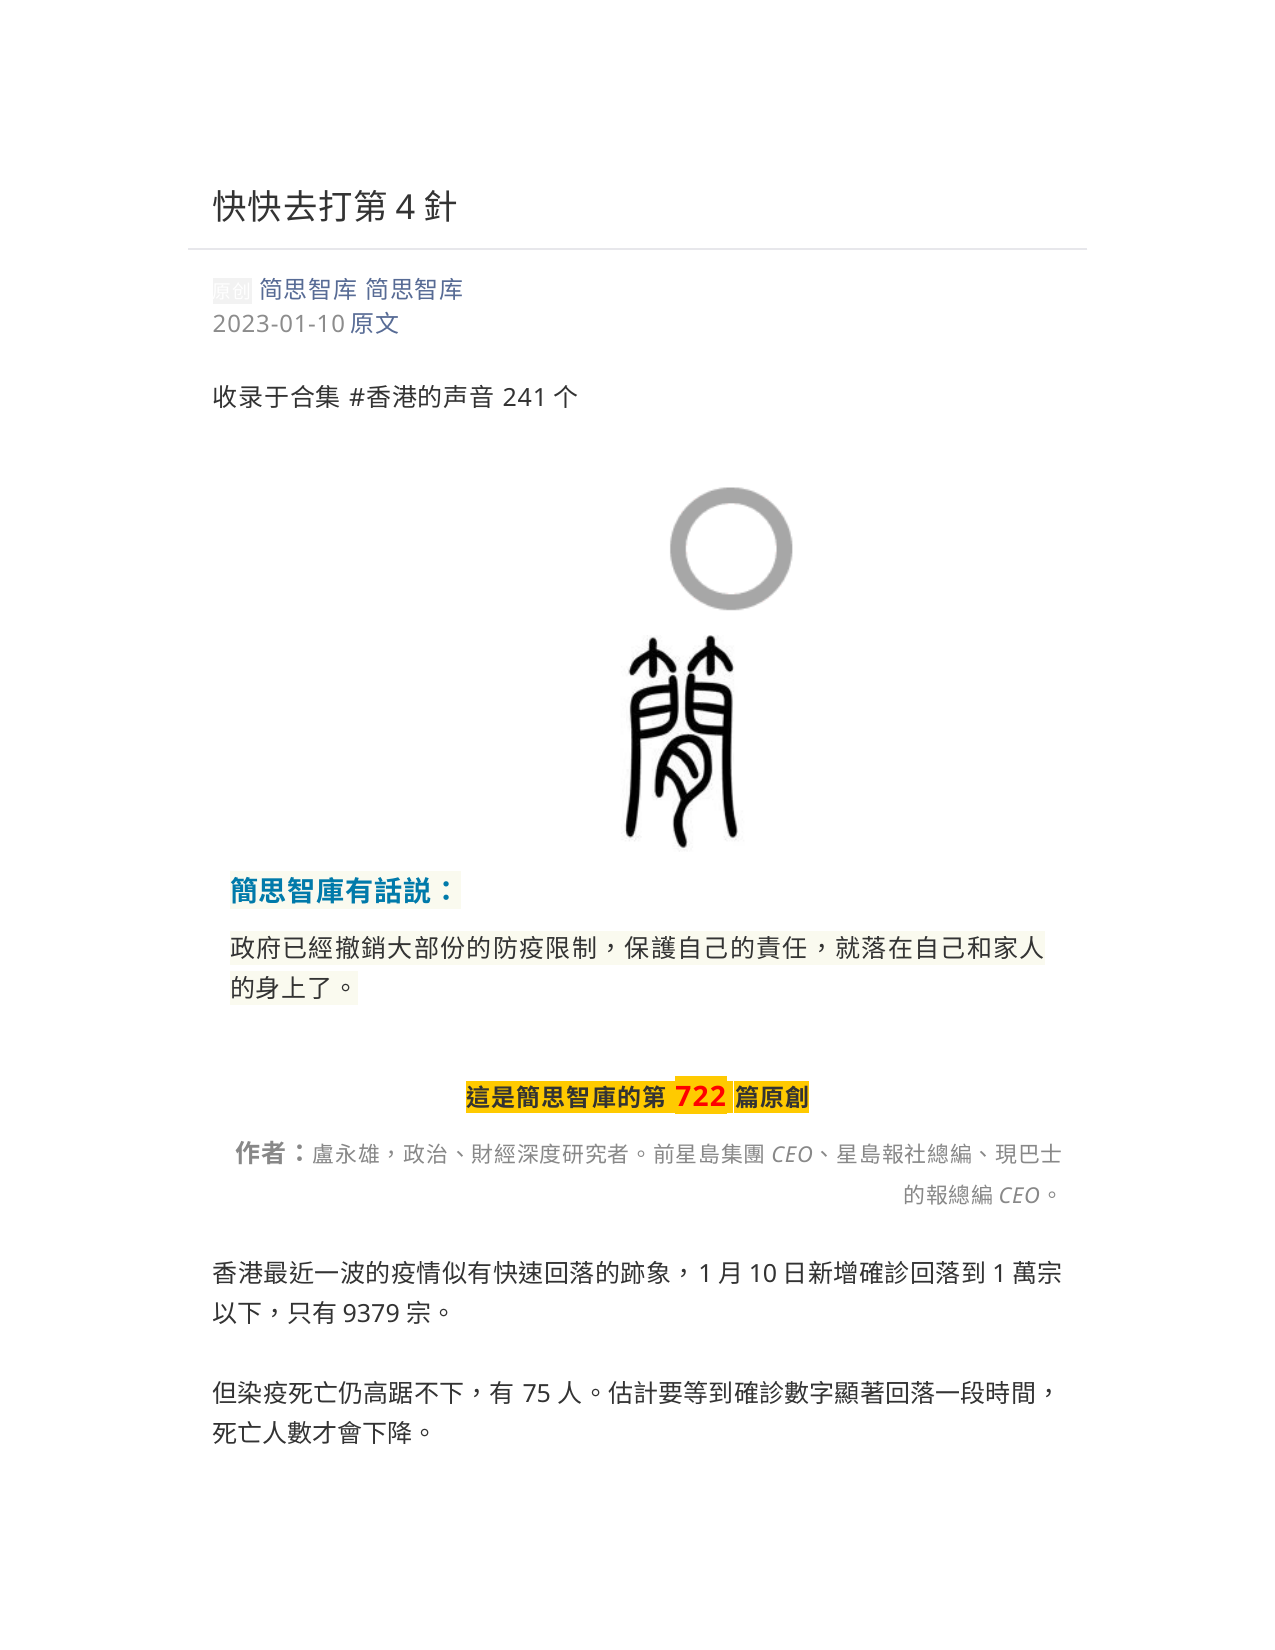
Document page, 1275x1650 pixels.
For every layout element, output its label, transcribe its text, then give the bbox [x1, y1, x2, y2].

text 2023-01-10原文 发表于 [212, 306, 1062, 340]
text 但染疫死亡仍高踞不下，有 75 人。估計要等到確診數字顯著回落一段時間，死亡人數才會下降。 [212, 1370, 1062, 1450]
text 收录于合集 #香港的声音 241个 [212, 374, 1062, 414]
text 政府已經撤銷大部份的防疫限制，保護自己的責任，就落在自己和家人的身上了。 [230, 965, 1045, 1005]
text 這是簡思智庫的第 722 篇原創 [230, 1076, 675, 1114]
title 快快去打第4針 [187, 150, 1087, 250]
text 作者：盧永雄，政治、財經深度研究者。前星島集團CEO、星島報社總編、現巴士的報總編CEO。 [212, 1130, 1062, 1210]
picture [231, 469, 1232, 857]
text 香港最近一波的疫情似有快速回落的跡象，1月10日新增確診回落到1萬宗以下，只有9379 宗。 [212, 1250, 1062, 1330]
list 原创 简思智库 简思智库 [212, 272, 1062, 306]
text 這是簡思智庫的第 722 篇原創 [727, 1076, 1045, 1114]
text 簡思智庫有話説： [230, 869, 1045, 909]
